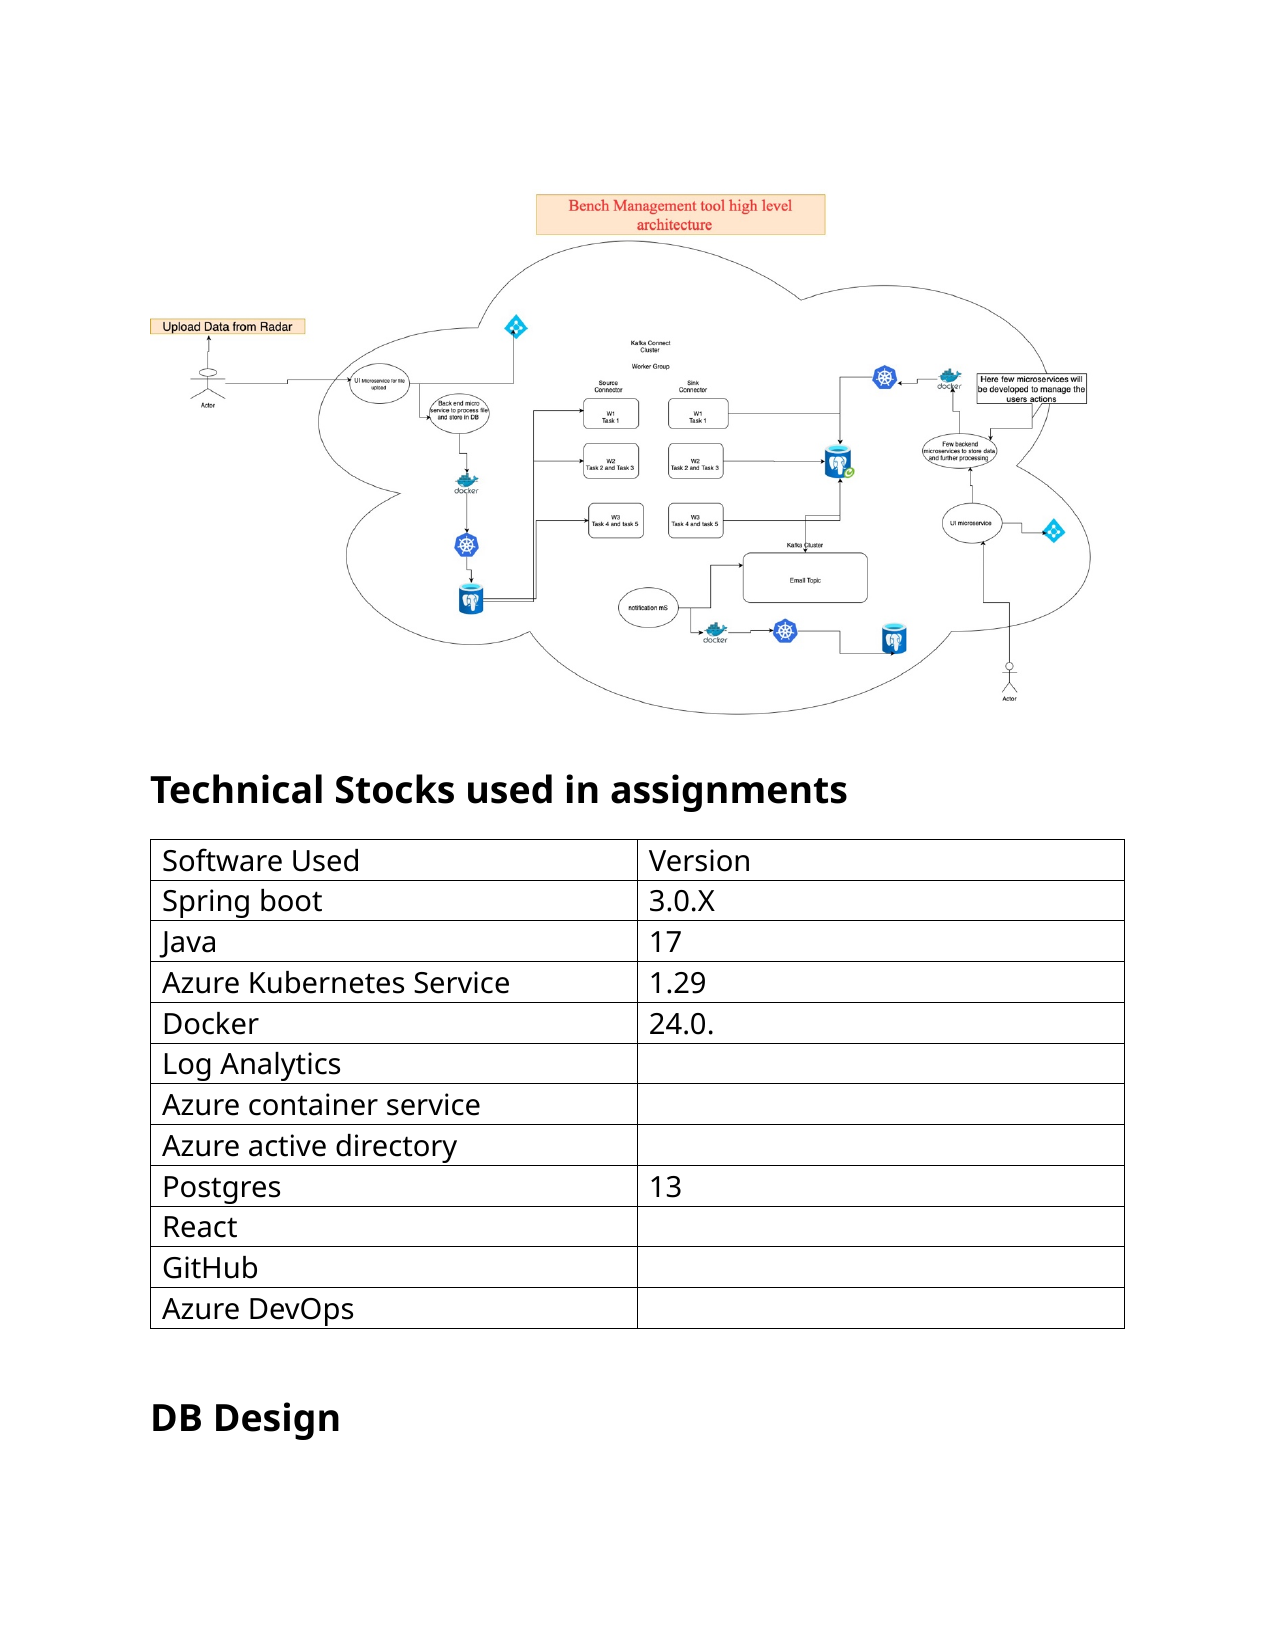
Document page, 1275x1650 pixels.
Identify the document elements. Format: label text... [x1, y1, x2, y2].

table_cell Azure container service [151, 1084, 637, 1124]
table_cell Azure DevOps [151, 1288, 637, 1328]
picture [150, 189, 1124, 742]
table_cell Postgres [151, 1166, 637, 1206]
table_cell Azure Kubernetes Service [151, 962, 637, 1002]
table_cell Azure active directory [151, 1125, 637, 1165]
table_cell [638, 1288, 1124, 1328]
table_cell [638, 1044, 1124, 1083]
table_cell React [151, 1207, 637, 1246]
table_cell [638, 1247, 1124, 1287]
table_cell Java [151, 921, 637, 961]
table_cell Spring boot [151, 881, 637, 920]
table_cell [638, 1207, 1124, 1246]
table_cell 24.0. [638, 1003, 1124, 1043]
table_cell [638, 1084, 1124, 1124]
table_cell 17 [638, 921, 1124, 961]
table_cell Docker [151, 1003, 637, 1043]
table_header Software Used [151, 840, 637, 880]
table_cell GitHub [151, 1247, 637, 1287]
table_header Version [638, 840, 1124, 880]
table_cell 1.29 [638, 962, 1124, 1002]
text Technical Stocks used in assignments [150, 764, 1125, 815]
table_cell 13 [638, 1166, 1124, 1206]
table_cell Log Analytics [151, 1044, 637, 1083]
table_cell 3.0.X [638, 881, 1124, 920]
text DB Design [150, 1391, 1125, 1442]
table_cell [638, 1125, 1124, 1165]
